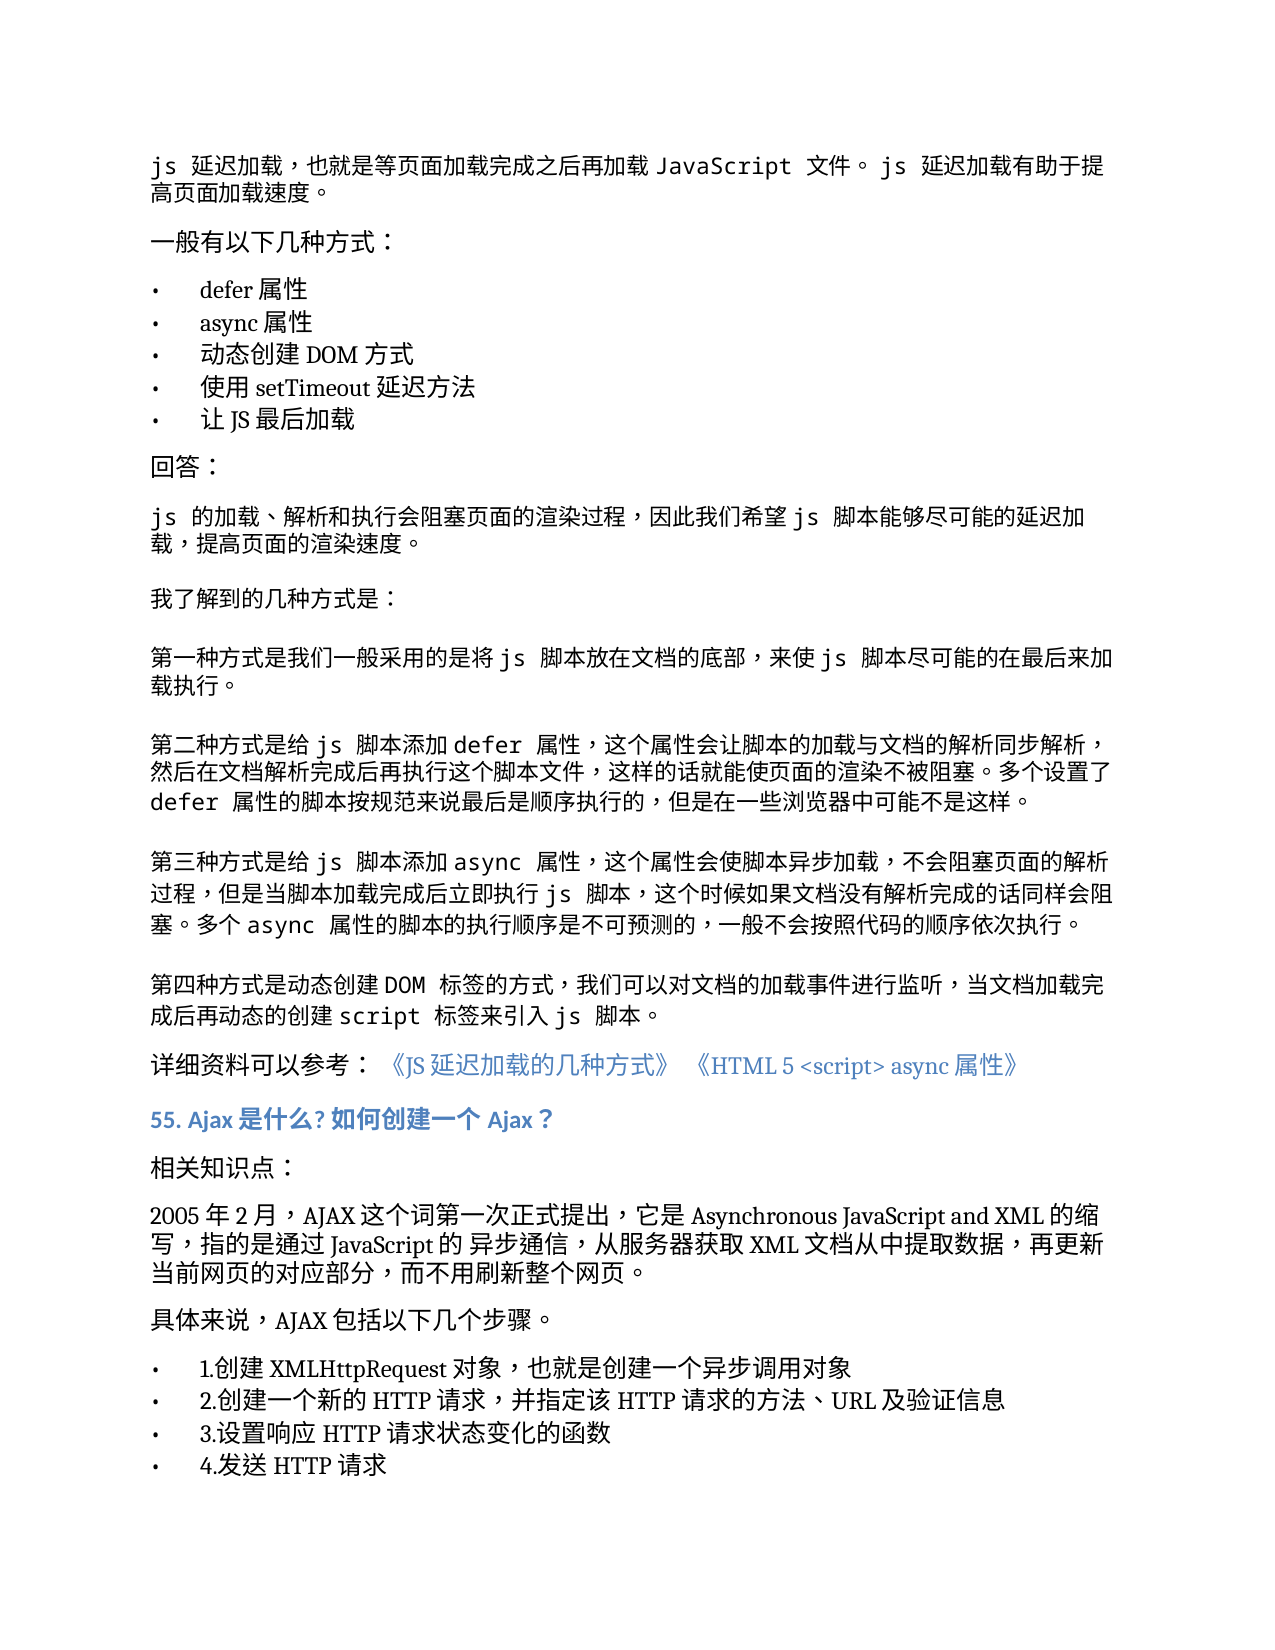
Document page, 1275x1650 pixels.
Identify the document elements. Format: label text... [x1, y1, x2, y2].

text 回答： [150, 453, 1125, 482]
text 2005 年 2 月，AJAX 这个词第一次正式提出，它是 Asynchronous JavaScript and XML 的缩写，指的是通过 JavaScript 的 异步通信，从服务器获取 XML 文档从中提取数据，再更新当前网页的对应部分，而不用刷新整个网页。 [150, 1202, 1125, 1288]
list 让 JS 最后加载 [150, 406, 1125, 435]
list 3.设置响应 HTTP 请求状态变化的函数 [150, 1419, 1125, 1448]
text js 延迟加载，也就是等页面加载完成之后再加载 JavaScript 文件。 js 延迟加载有助于提高页面加载速度。 [150, 150, 1125, 208]
list async 属性 [150, 308, 1125, 337]
text 一般有以下几种方式： [150, 228, 1125, 257]
list defer 属性 [150, 276, 1125, 305]
list 4.发送 HTTP 请求 [150, 1452, 1125, 1481]
list 动态创建 DOM 方式 [150, 341, 1125, 370]
text 相关知识点： [150, 1154, 1125, 1183]
list 1.创建 XMLHttpRequest 对象，也就是创建一个异步调用对象 [150, 1354, 1125, 1383]
text 具体来说，AJAX 包括以下几个步骤。 [150, 1307, 1125, 1336]
text js 的加载、解析和执行会阻塞页面的渲染过程，因此我们希望 js 脚本能够尽可能的延迟加载，提高页面的渲染速度。 我了解到的几种方式是： 第一种方式是我们一般采用的是将 js 脚本放在文档的底部，来使 js 脚本尽可能的在最后来加载执行。 第二种方式是给 js 脚本添加 defer 属性，这个属性会让脚本的加载与文档的解析同步解析，然后在文档解析完成后再执行这个脚本文件，这样的话就能使页面的渲染不被阻塞。多个设置了 defer 属性的脚本按规范来说最后是顺序执行的，但是在一些浏览器中可能不是这样。 第三种方式是给 js 脚本添加 async 属性，这个属性会使脚本异步加载，不会阻塞页面的解析过程，但是当脚本加载完成后立即执行 js 脚本，这个时候如果文档没有解析完成的话同样会阻塞。多个 async 属性的脚本的执行顺序是不可预测的，一般不会按照代码的顺序依次执行。 第四种方式是动态创建 DOM 标签的方式，我们可以对文档的加载事件进行监听，当文档加载完成后再动态的创建 script 标签来引入 js 脚本。 [150, 501, 1125, 1031]
subtitle 55. Ajax 是什么? 如何创建一个 Ajax？ [150, 1102, 1125, 1136]
text 详细资料可以参考： 《JS 延迟加载的几种方式》 《HTML 5 <script> async 属性》 [150, 1052, 1125, 1081]
list 使用 setTimeout 延迟方法 [150, 373, 1125, 402]
list 2.创建一个新的 HTTP 请求，并指定该 HTTP 请求的方法、URL 及验证信息 [150, 1387, 1125, 1416]
